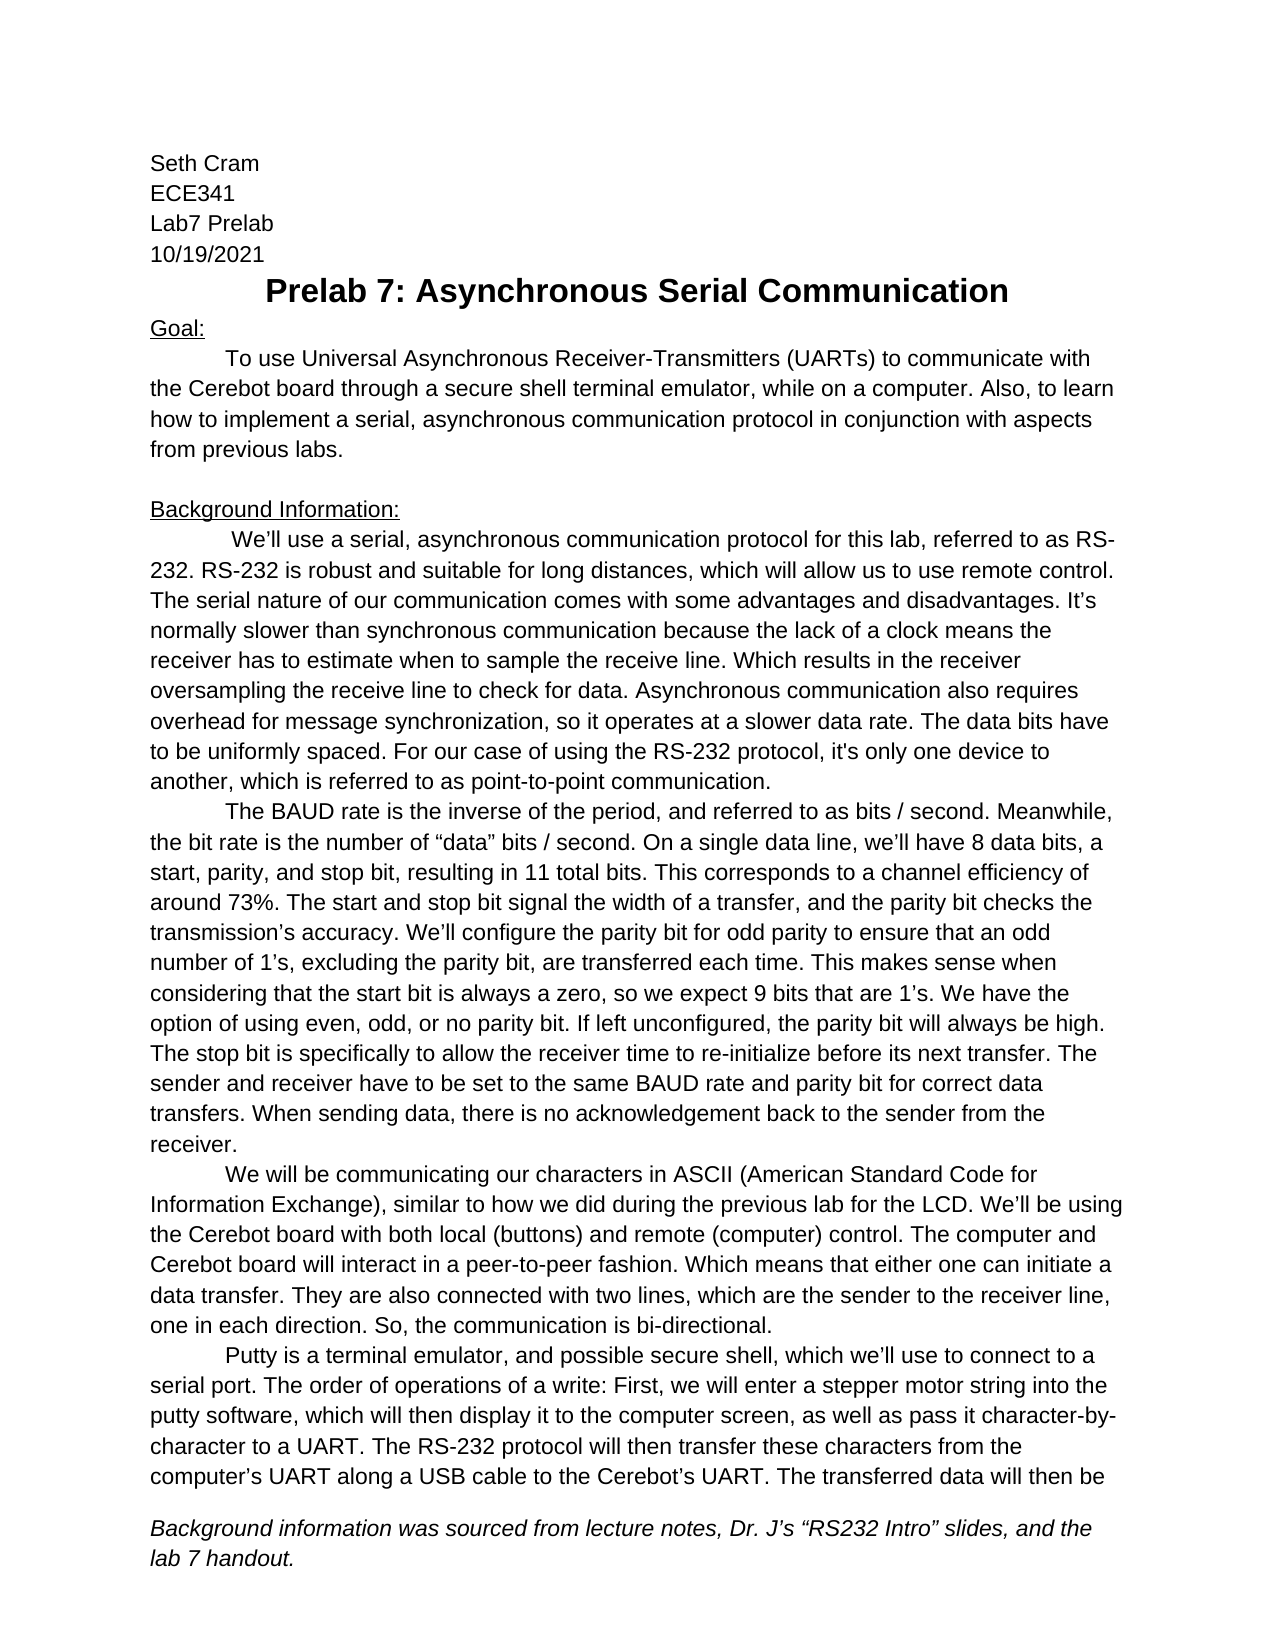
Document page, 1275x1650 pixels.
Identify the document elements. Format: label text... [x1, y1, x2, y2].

text To use Universal Asynchronous Receiver-Transmitters (UARTs) to communicate with the Cerebot board through a secure shell terminal emulator, while on a computer. Also, to learn how to implement a serial, asynchronous communication protocol in conjunction with aspects from previous labs. [150, 345, 1125, 462]
text 10/19/2021 [150, 241, 1125, 267]
text We’ll use a serial, asynchronous communication protocol for this lab, referred to as RS-232. RS-232 is robust and suitable for long distances, which will allow us to use remote control. The serial nature of our communication comes with some advantages and disadvantages. It’s normally slower than synchronous communication because the lack of a clock means the receiver has to estimate when to sample the receive line. Which results in the receiver oversampling the receive line to check for data. Asynchronous communication also requires overhead for message synchronization, so it operates at a slower data rate. The data bits have to be uniformly spaced. For our case of using the RS-232 protocol, it's only one device to another, which is referred to as point-to-point communication. [150, 526, 1125, 794]
text Background Information: [150, 496, 1125, 523]
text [150, 1342, 1125, 1489]
text The BAUD rate is the inverse of the period, and referred to as bits / second. Meanwhile, the bit rate is the number of “data” bits / second. On a single data line, we’ll have 8 data bits, a start, parity, and stop bit, resulting in 11 total bits. This corresponds to a channel efficiency of around 73%. The start and stop bit signal the width of a transfer, and the parity bit checks the transmission’s accuracy. We’ll configure the parity bit for odd parity to ensure that an odd number of 1’s, excluding the parity bit, are transferred each time. This makes sense when considering that the start bit is always a zero, so we expect 9 bits that are 1’s. We have the option of using even, odd, or no parity bit. If left unconfigured, the parity bit will always be high. The stop bit is specifically to allow the receiver time to re-initialize before its next transfer. The sender and receiver have to be set to the same BAUD rate and parity bit for correct data transfers. When sending data, there is no acknowledgement back to the sender from the receiver. [150, 798, 1125, 1157]
text Prelab 7: Asynchronous Serial Communication [150, 271, 1125, 309]
text ECE341 [150, 180, 1125, 207]
text Lab7 Prelab [150, 210, 1125, 237]
text We will be communicating our characters in ASCII (American Standard Code for Information Exchange), similar to how we did during the previous lab for the LCD. We’ll be using the Cerebot board with both local (buttons) and remote (computer) control. The computer and Cerebot board will interact in a peer-to-peer fashion. Which means that either one can initiate a data transfer. They are also connected with two lines, which are the sender to the receiver line, one in each direction. So, the communication is bi-directional. [150, 1161, 1125, 1338]
text Goal: [150, 315, 1125, 341]
text Seth Cram [150, 150, 1125, 176]
